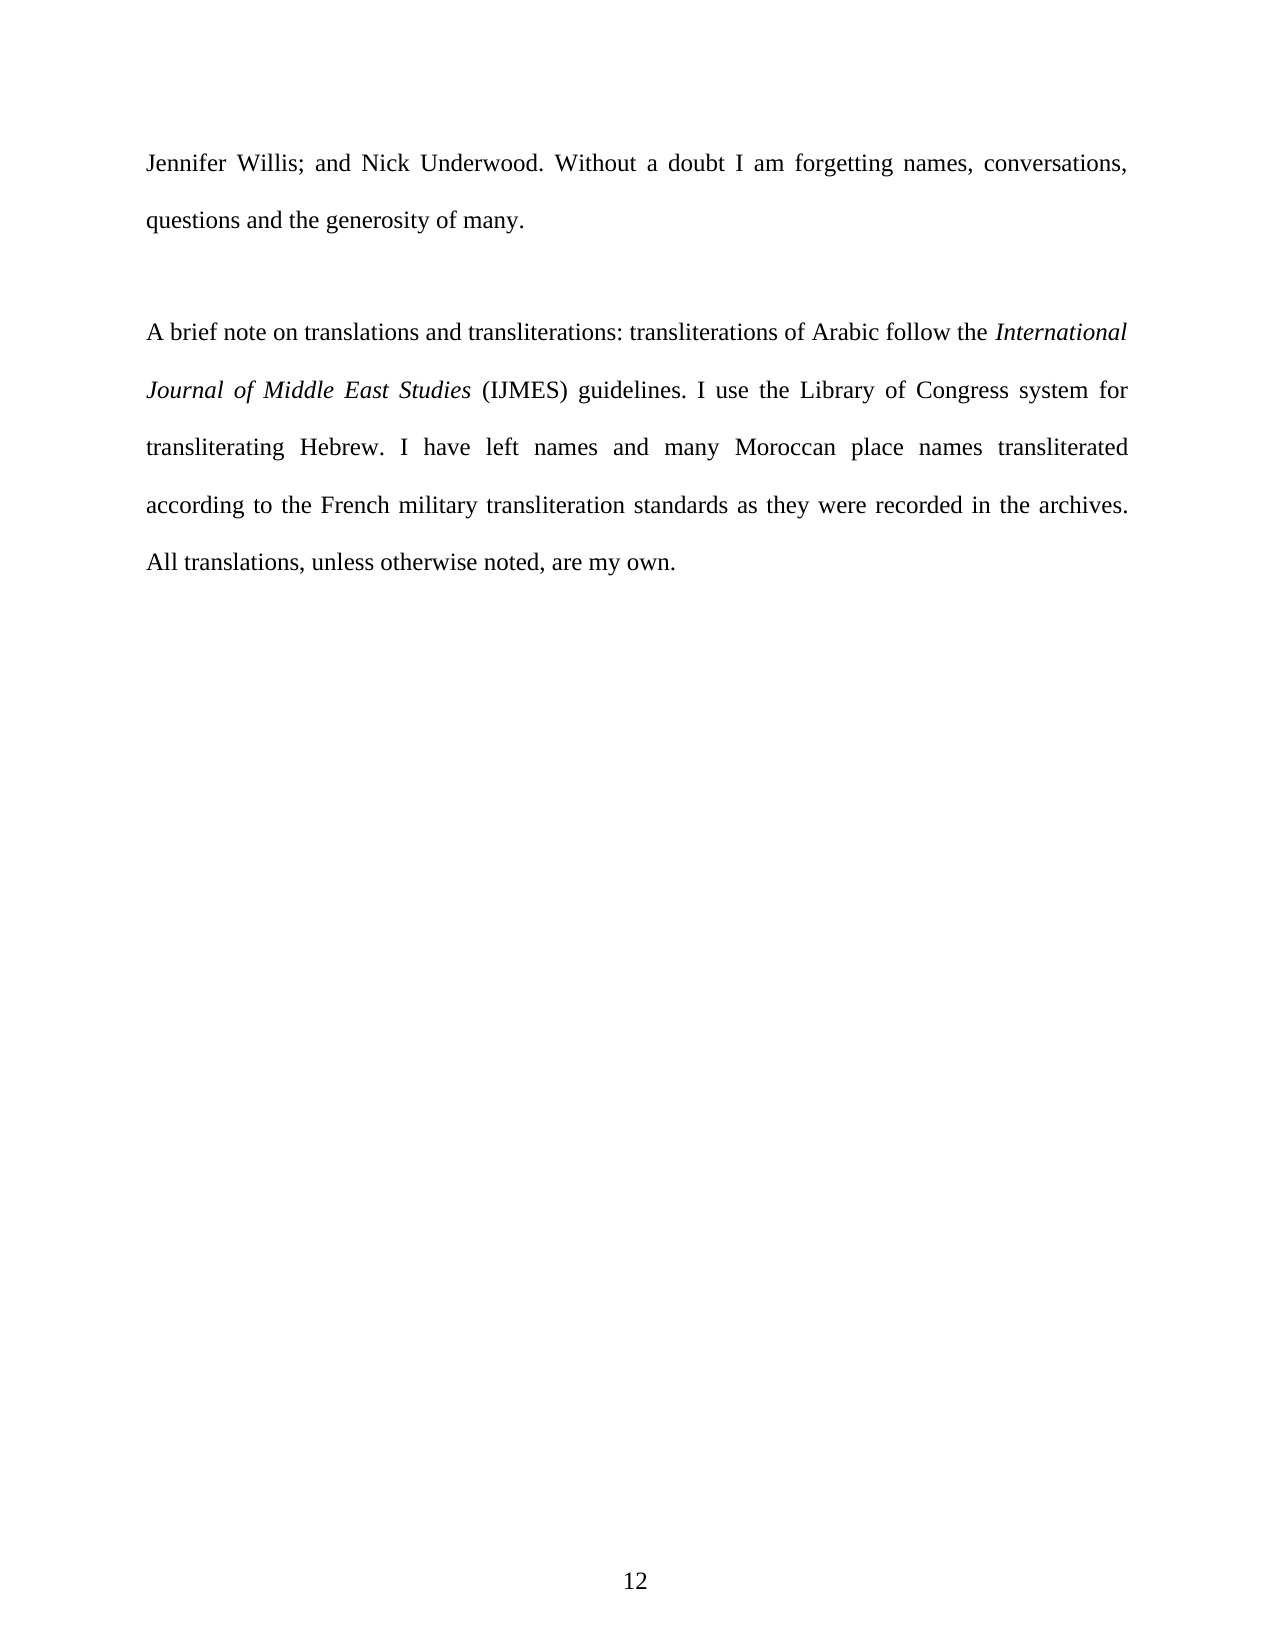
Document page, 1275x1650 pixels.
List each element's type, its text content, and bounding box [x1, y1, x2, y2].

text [146, 148, 1129, 234]
text A brief note on translations and transliterations: transliterations of Arabic follow the International Journal of Middle East Studies (IJMES) guidelines. I use the Library of Congress system for transliterating Hebrew. I have left names and many Moroccan place names transliterated according to the French military transliteration standards as they were recorded in the archives. All translations, unless otherwise noted, are my own. [146, 317, 1129, 576]
